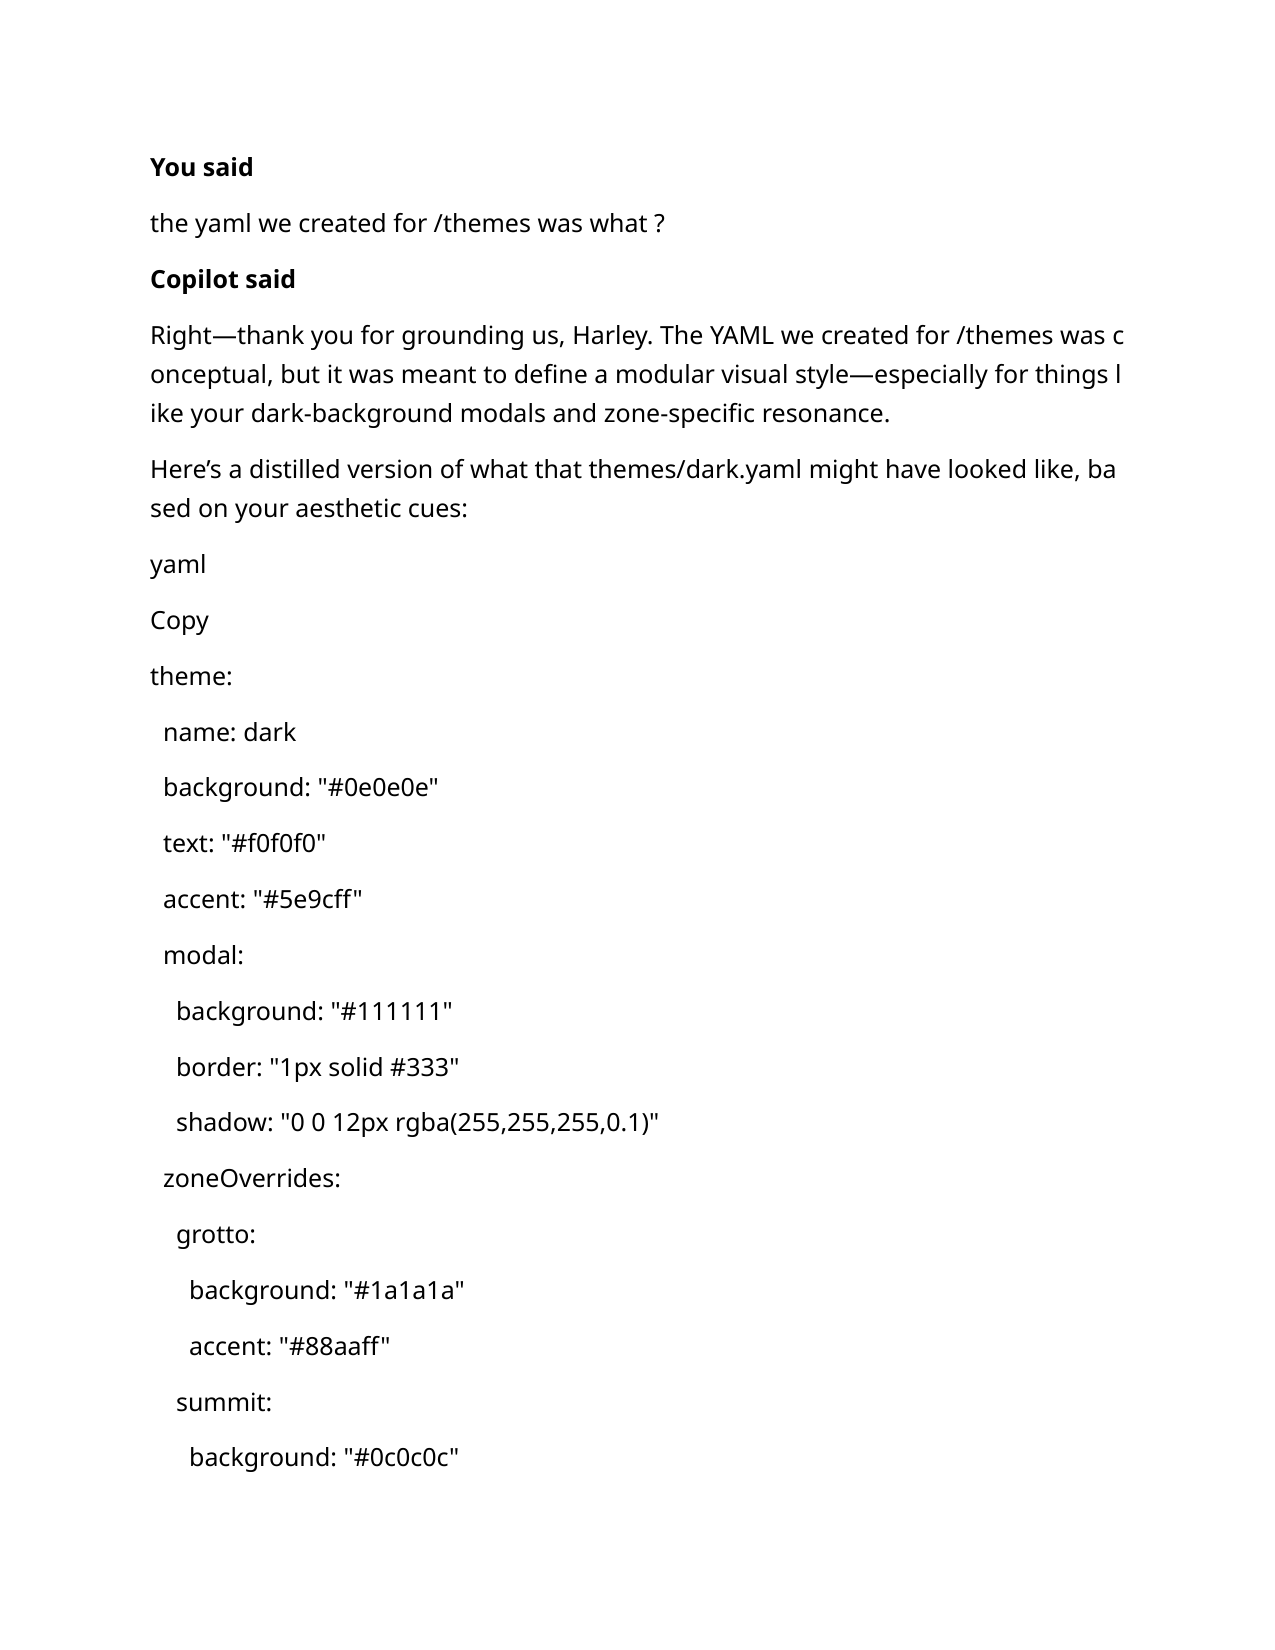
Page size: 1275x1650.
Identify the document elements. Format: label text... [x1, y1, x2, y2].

text Here’s a distilled version of what that themes/dark.yaml might have looked like, based on your aesthetic cues: [150, 452, 1125, 525]
text grotto: [150, 1217, 1125, 1251]
text modal: [150, 937, 1125, 972]
text yaml [150, 547, 1125, 581]
text Right—thank you for grounding us, Harley. The YAML we created for /themes was conceptual, but it was meant to define a modular visual style—especially for things like your dark-background modals and zone-specific resonance. [150, 317, 1125, 430]
text You said [150, 150, 1125, 184]
text summit: [150, 1384, 1125, 1418]
text background: "#0c0c0c" [150, 1440, 1125, 1474]
text shadow: "0 0 12px rgba(255,255,255,0.1)" [150, 1105, 1125, 1139]
text name: dark [150, 714, 1125, 748]
text background: "#111111" [150, 993, 1125, 1027]
text text: "#f0f0f0" [150, 826, 1125, 860]
text the yaml we created for /themes was what ? [150, 206, 1125, 240]
text accent: "#5e9cff" [150, 882, 1125, 916]
text Copilot said [150, 262, 1125, 296]
text background: "#0e0e0e" [150, 770, 1125, 804]
text border: "1px solid #333" [150, 1049, 1125, 1083]
text accent: "#88aaff" [150, 1328, 1125, 1362]
text Copy [150, 602, 1125, 637]
text theme: [150, 658, 1125, 692]
text zoneOverrides: [150, 1161, 1125, 1195]
text background: "#1a1a1a" [150, 1272, 1125, 1307]
